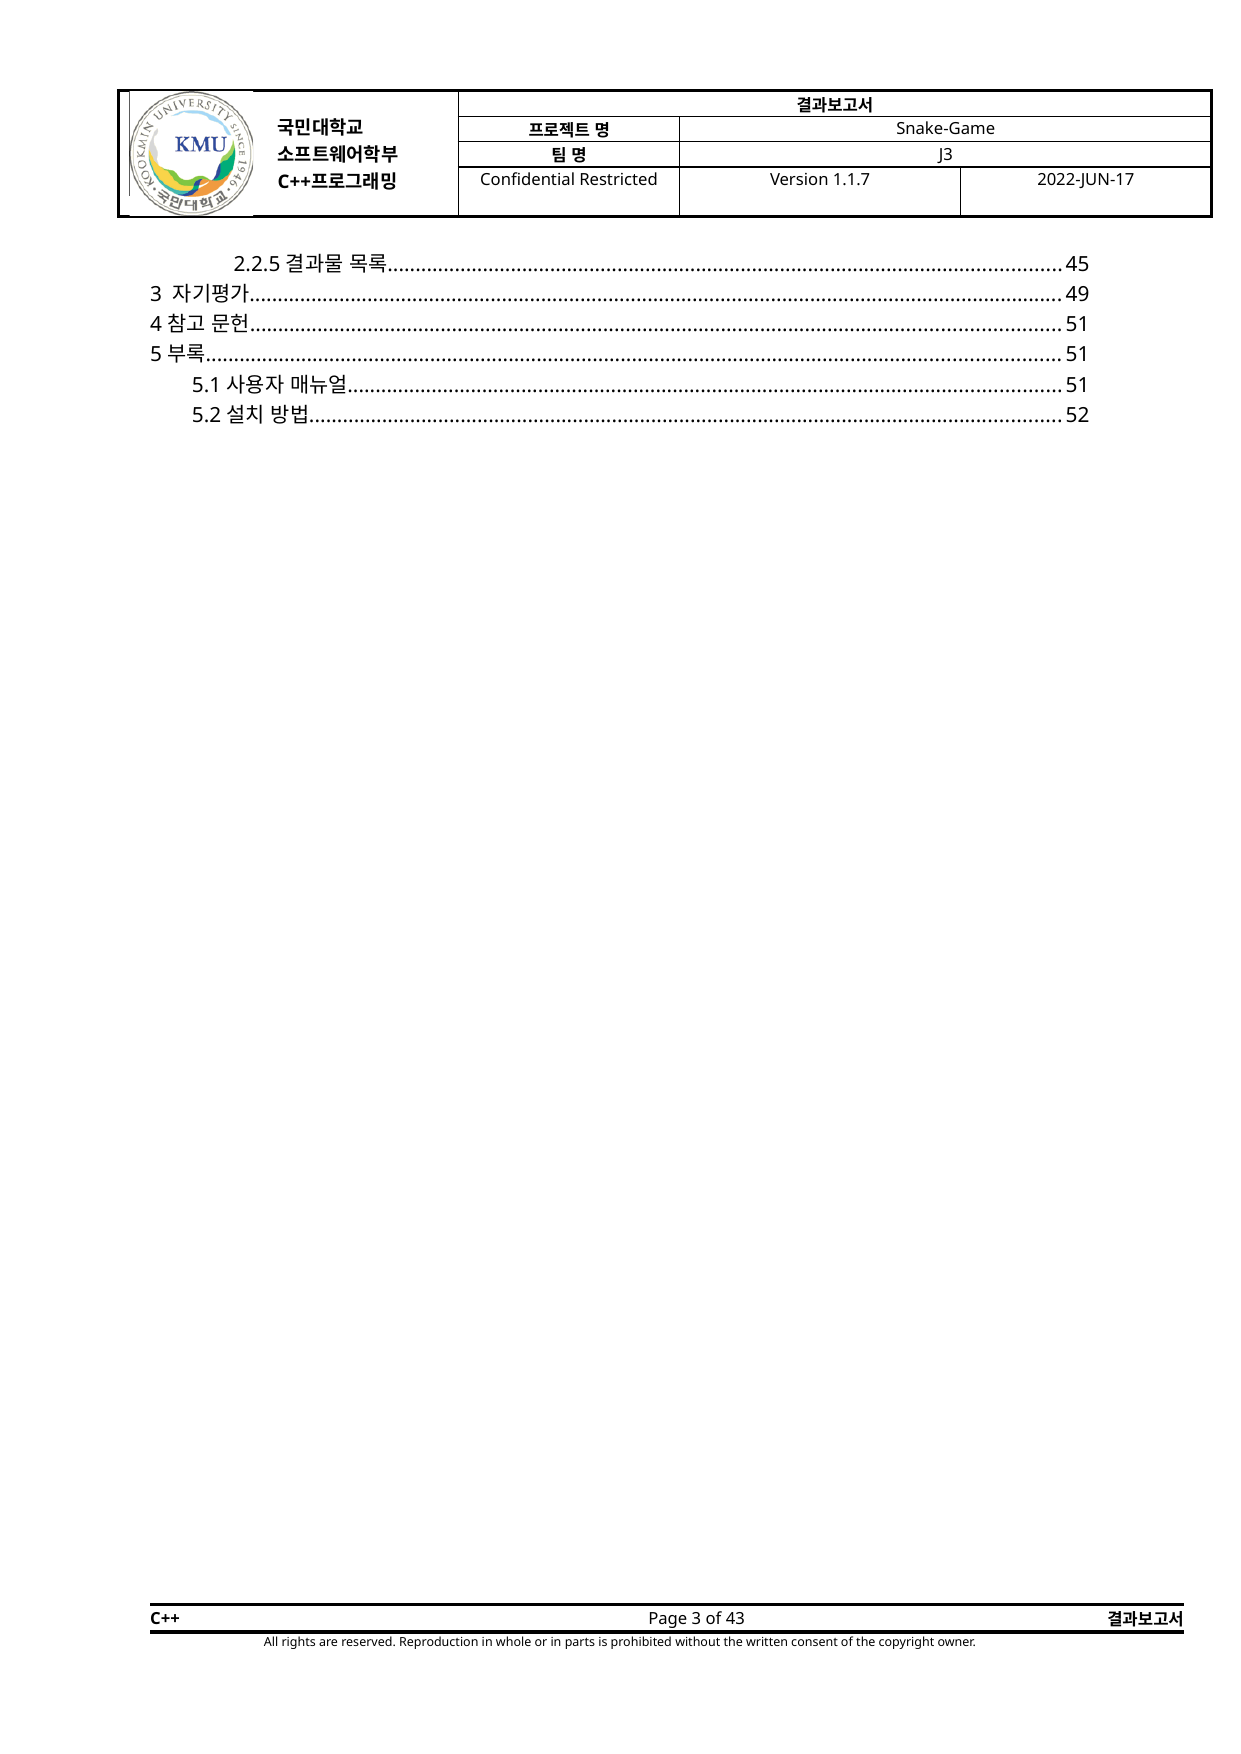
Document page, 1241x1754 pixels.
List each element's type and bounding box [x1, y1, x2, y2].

picture [129, 91, 254, 216]
